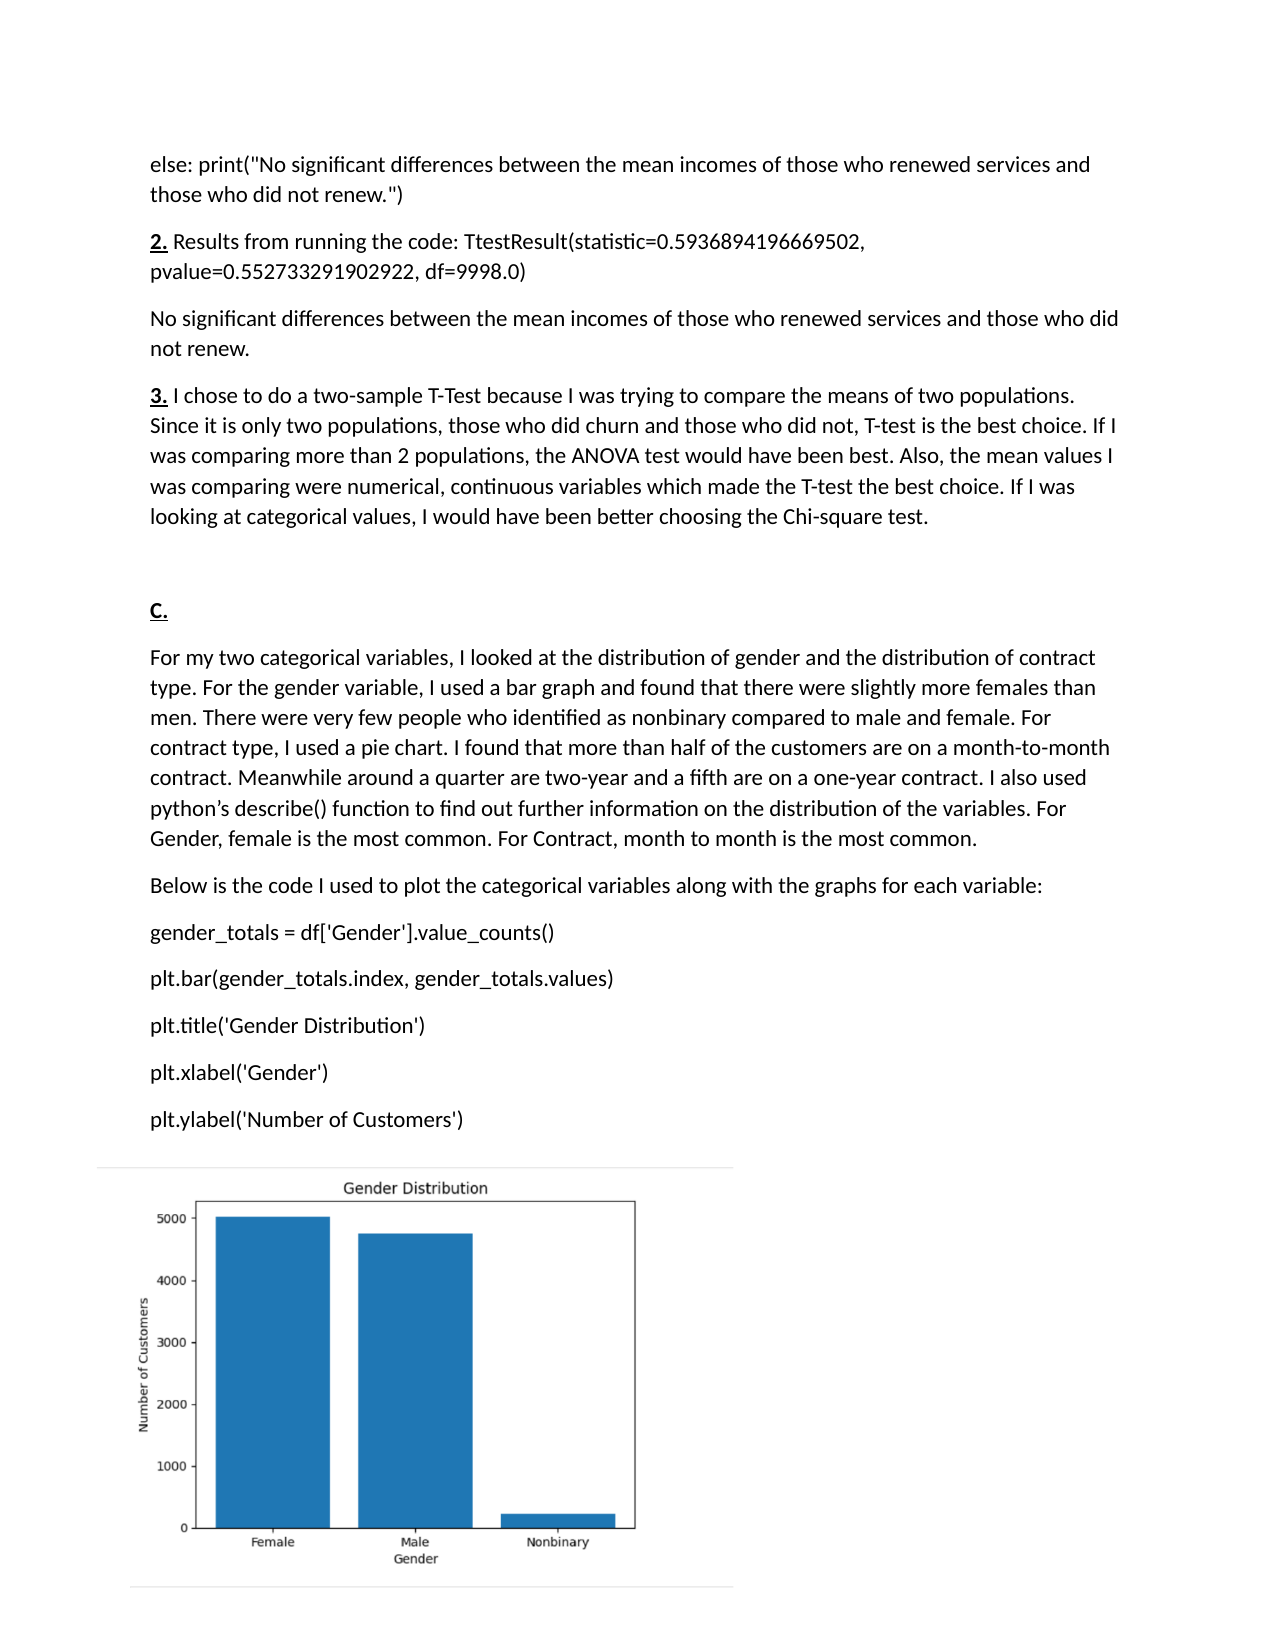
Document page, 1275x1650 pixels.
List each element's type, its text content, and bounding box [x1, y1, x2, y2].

text 2. Results from running the code: TtestResult(statistic=0.5936894196669502, pvalue=0.552733291902922, df=9998.0) [150, 227, 1125, 285]
text plt.title('Gender Distribution') [150, 1011, 1125, 1039]
text Below is the code I used to plot the categorical variables along with the graphs for each variable: [150, 871, 1125, 899]
text else: print("No significant differences between the mean incomes of those who renewed services and those who did not renew.") [150, 150, 1125, 208]
text plt.ylabel('Number of Customers') [150, 1105, 1125, 1133]
text No significant differences between the mean incomes of those who renewed services and those who did not renew. [150, 304, 1125, 362]
picture [96, 1167, 734, 1588]
text plt.xlabel('Gender') [150, 1058, 1125, 1086]
text gender_totals = df['Gender'].value_counts() [150, 918, 1125, 946]
text plt.bar(gender_totals.index, gender_totals.values) [150, 964, 1125, 993]
text For my two categorical variables, I looked at the distribution of gender and the distribution of contract type. For the gender variable, I used a bar graph and found that there were slightly more females than men. There were very few people who identified as nonbinary compared to male and female. For contract type, I used a pie chart. I found that more than half of the customers are on a month-to-month contract. Meanwhile around a quarter are two-year and a fifth are on a one-year contract. I also used python’s describe() function to find out further information on the distribution of the variables. For Gender, female is the most common. For Contract, month to month is the most common. [150, 643, 1125, 852]
text 3. I chose to do a two-sample T-Test because I was trying to compare the means of two populations. Since it is only two populations, those who did churn and those who did not, T-test is the best choice. If I was comparing more than 2 populations, the ANOVA test would have been best. Also, the mean values I was comparing were numerical, continuous variables which made the T-test the best choice. If I was looking at categorical values, I would have been better choosing the Chi-square test. [150, 381, 1125, 530]
text C. [150, 596, 1125, 624]
